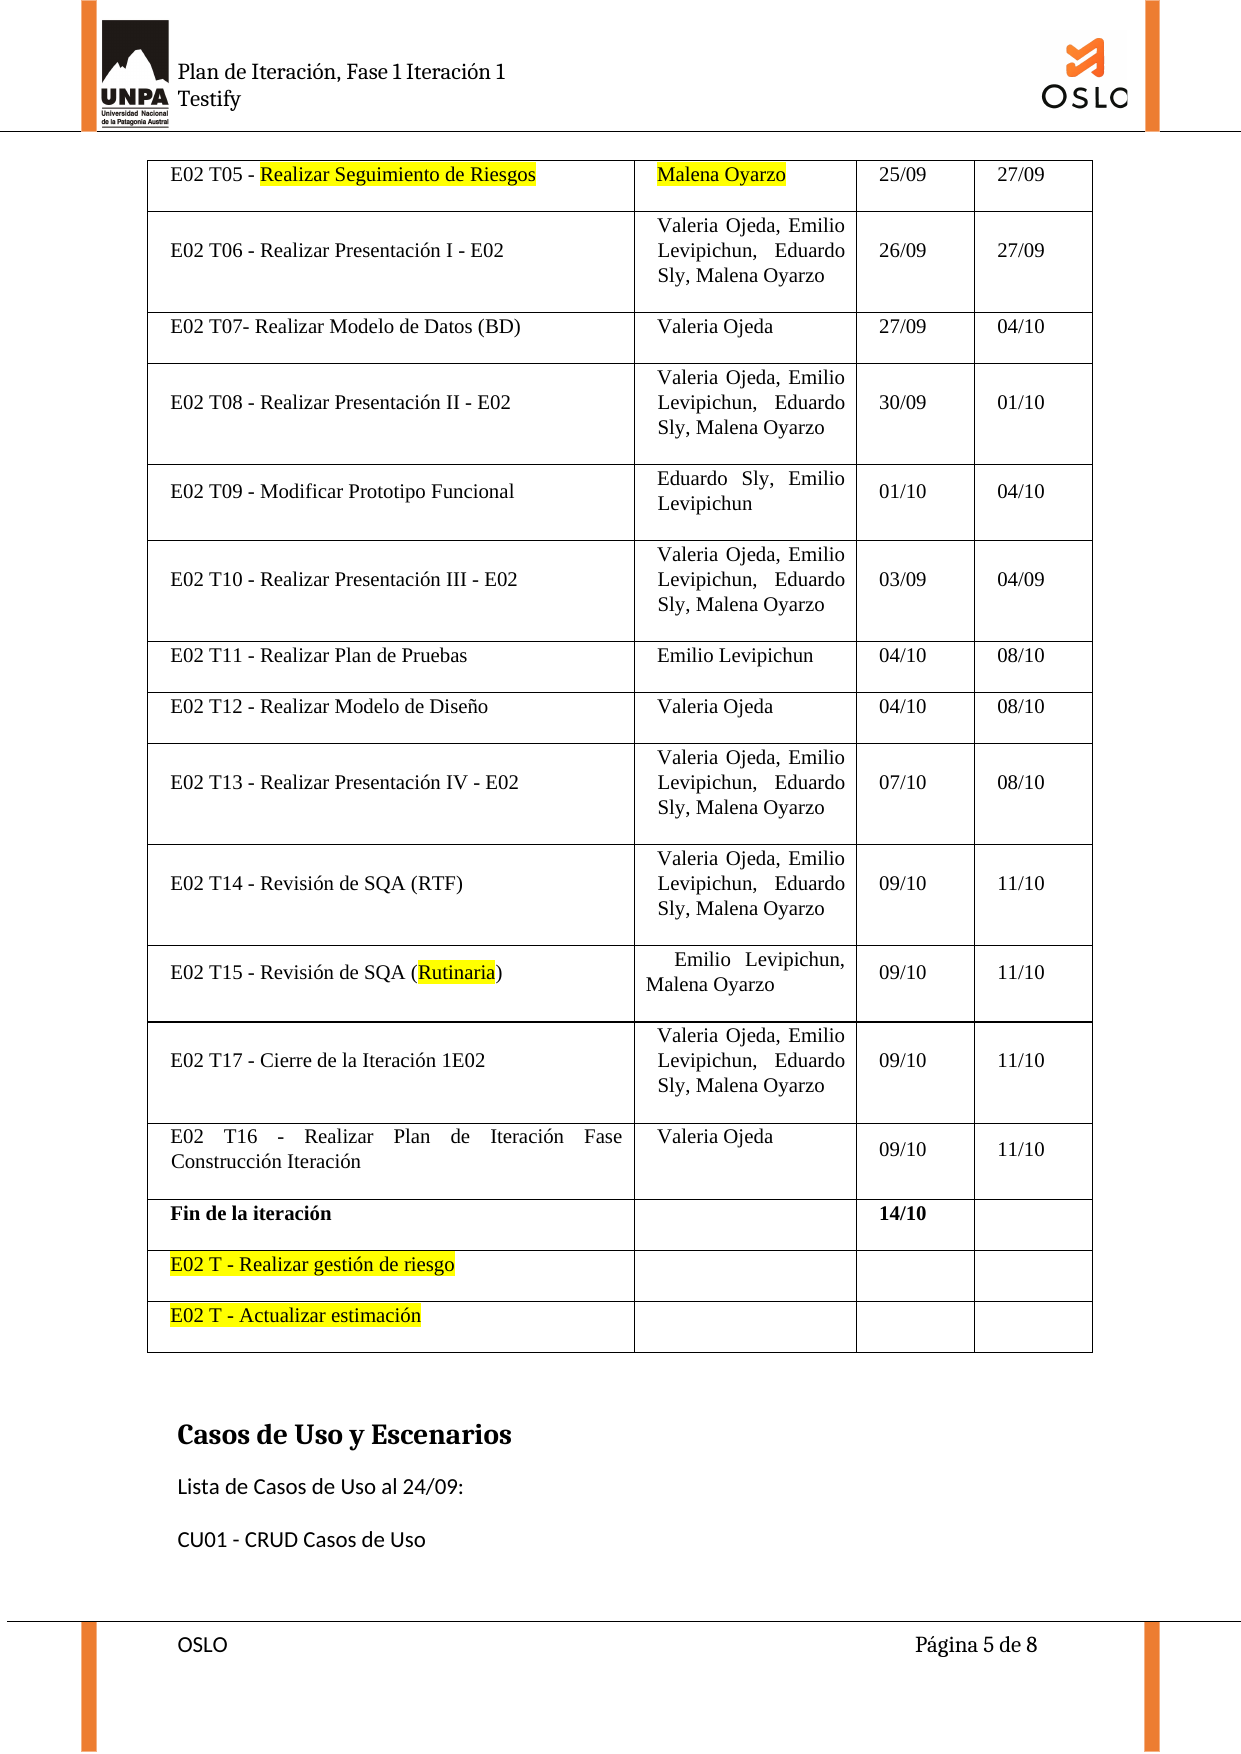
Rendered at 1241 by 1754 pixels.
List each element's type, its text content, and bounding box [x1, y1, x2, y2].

table_cell 11/10 [975, 1124, 1092, 1198]
table_cell 27/09 [975, 161, 1092, 211]
table_cell E02 T06 - Realizar Presentación I - E02 [148, 212, 634, 312]
table_cell E02 T17 - Cierre de la Iteración 1E02 [148, 1023, 634, 1122]
table_cell [975, 1302, 1092, 1352]
table_cell [975, 1251, 1092, 1301]
table_cell 26/09 [857, 212, 974, 312]
table_cell [635, 1302, 856, 1352]
table_cell 04/10 [975, 313, 1092, 363]
table_cell 27/09 [975, 212, 1092, 312]
table_cell 09/10 [857, 845, 974, 945]
table_cell Valeria Ojeda, Emilio Levipichun, Eduardo Sly, Malena Oyarzo [635, 1023, 856, 1122]
table_cell E02 T16 - Realizar Plan de Iteración Fase Construcción Iteración [148, 1124, 634, 1198]
table_cell 04/09 [975, 541, 1092, 641]
table_cell E02 T05 - Realizar Seguimiento de Riesgos [148, 161, 634, 211]
table_cell 04/10 [857, 693, 974, 743]
table_cell Valeria Ojeda [635, 1124, 856, 1198]
table_cell Valeria Ojeda, Emilio Levipichun, Eduardo Sly, Malena Oyarzo [635, 845, 856, 945]
table_cell E02 T13 - Realizar Presentación IV - E02 [148, 744, 634, 844]
table_cell 25/09 [857, 161, 974, 211]
table_cell Emilio Levipichun, Malena Oyarzo [635, 946, 856, 1021]
table_cell E02 T09 - Modificar Prototipo Funcional [148, 465, 634, 540]
table_cell Eduardo Sly, Emilio Levipichun [635, 465, 856, 540]
table_cell Valeria Ojeda [635, 313, 856, 363]
table_cell [975, 1200, 1092, 1249]
table_cell 09/10 [857, 1124, 974, 1198]
table_cell 07/10 [857, 744, 974, 844]
table_cell 09/10 [857, 946, 974, 1021]
table_cell 11/10 [975, 845, 1092, 945]
table_cell 08/10 [975, 642, 1092, 692]
table_cell 03/09 [857, 541, 974, 641]
table_cell E02 T12 - Realizar Modelo de Diseño [148, 693, 634, 743]
table_cell Valeria Ojeda, Emilio Levipichun, Eduardo Sly, Malena Oyarzo [635, 541, 856, 641]
picture [1039, 30, 1128, 109]
table_cell 14/10 [857, 1200, 974, 1249]
table_cell Valeria Ojeda, Emilio Levipichun, Eduardo Sly, Malena Oyarzo [635, 744, 856, 844]
table_cell 09/10 [857, 1023, 974, 1122]
table_cell Valeria Ojeda [635, 693, 856, 743]
table_cell [857, 1251, 974, 1301]
table_cell [635, 1200, 856, 1249]
table_cell 08/10 [975, 693, 1092, 743]
table_cell 08/10 [975, 744, 1092, 844]
table_cell 04/10 [857, 642, 974, 692]
table_cell E02 T07- Realizar Modelo de Datos (BD) [148, 313, 634, 363]
table_cell E02 T08 - Realizar Presentación II - E02 [148, 364, 634, 464]
text Casos de Uso y Escenarios [177, 1418, 1063, 1452]
table_cell 01/10 [975, 364, 1092, 464]
text Lista de Casos de Uso al 24/09: [177, 1472, 1063, 1501]
text CU01 - CRUD Casos de Uso [177, 1526, 1063, 1553]
table_cell 11/10 [975, 946, 1092, 1021]
table_cell Emilio Levipichun [635, 642, 856, 692]
table_cell [635, 1251, 856, 1301]
table_cell Fin de la iteración [148, 1200, 634, 1249]
table_cell E02 T10 - Realizar Presentación III - E02 [148, 541, 634, 641]
table_cell 04/10 [975, 465, 1092, 540]
table_cell 01/10 [857, 465, 974, 540]
table_cell 30/09 [857, 364, 974, 464]
table_cell E02 T - Actualizar estimación [148, 1302, 634, 1352]
table_cell 27/09 [857, 313, 974, 363]
table_cell E02 T14 - Revisión de SQA (RTF) [148, 845, 634, 945]
table_cell 11/10 [975, 1023, 1092, 1122]
table_cell E02 T11 - Realizar Plan de Pruebas [148, 642, 634, 692]
table_cell E02 T - Realizar gestión de riesgo [148, 1251, 634, 1301]
table_cell E02 T15 - Revisión de SQA (Rutinaria) [148, 946, 634, 1021]
picture [100, 18, 170, 129]
table_cell Valeria Ojeda, Emilio Levipichun, Eduardo Sly, Malena Oyarzo [635, 364, 856, 464]
table_cell Valeria Ojeda, Emilio Levipichun, Eduardo Sly, Malena Oyarzo [635, 212, 856, 312]
table_cell [857, 1302, 974, 1352]
table_cell Malena Oyarzo [635, 161, 856, 211]
